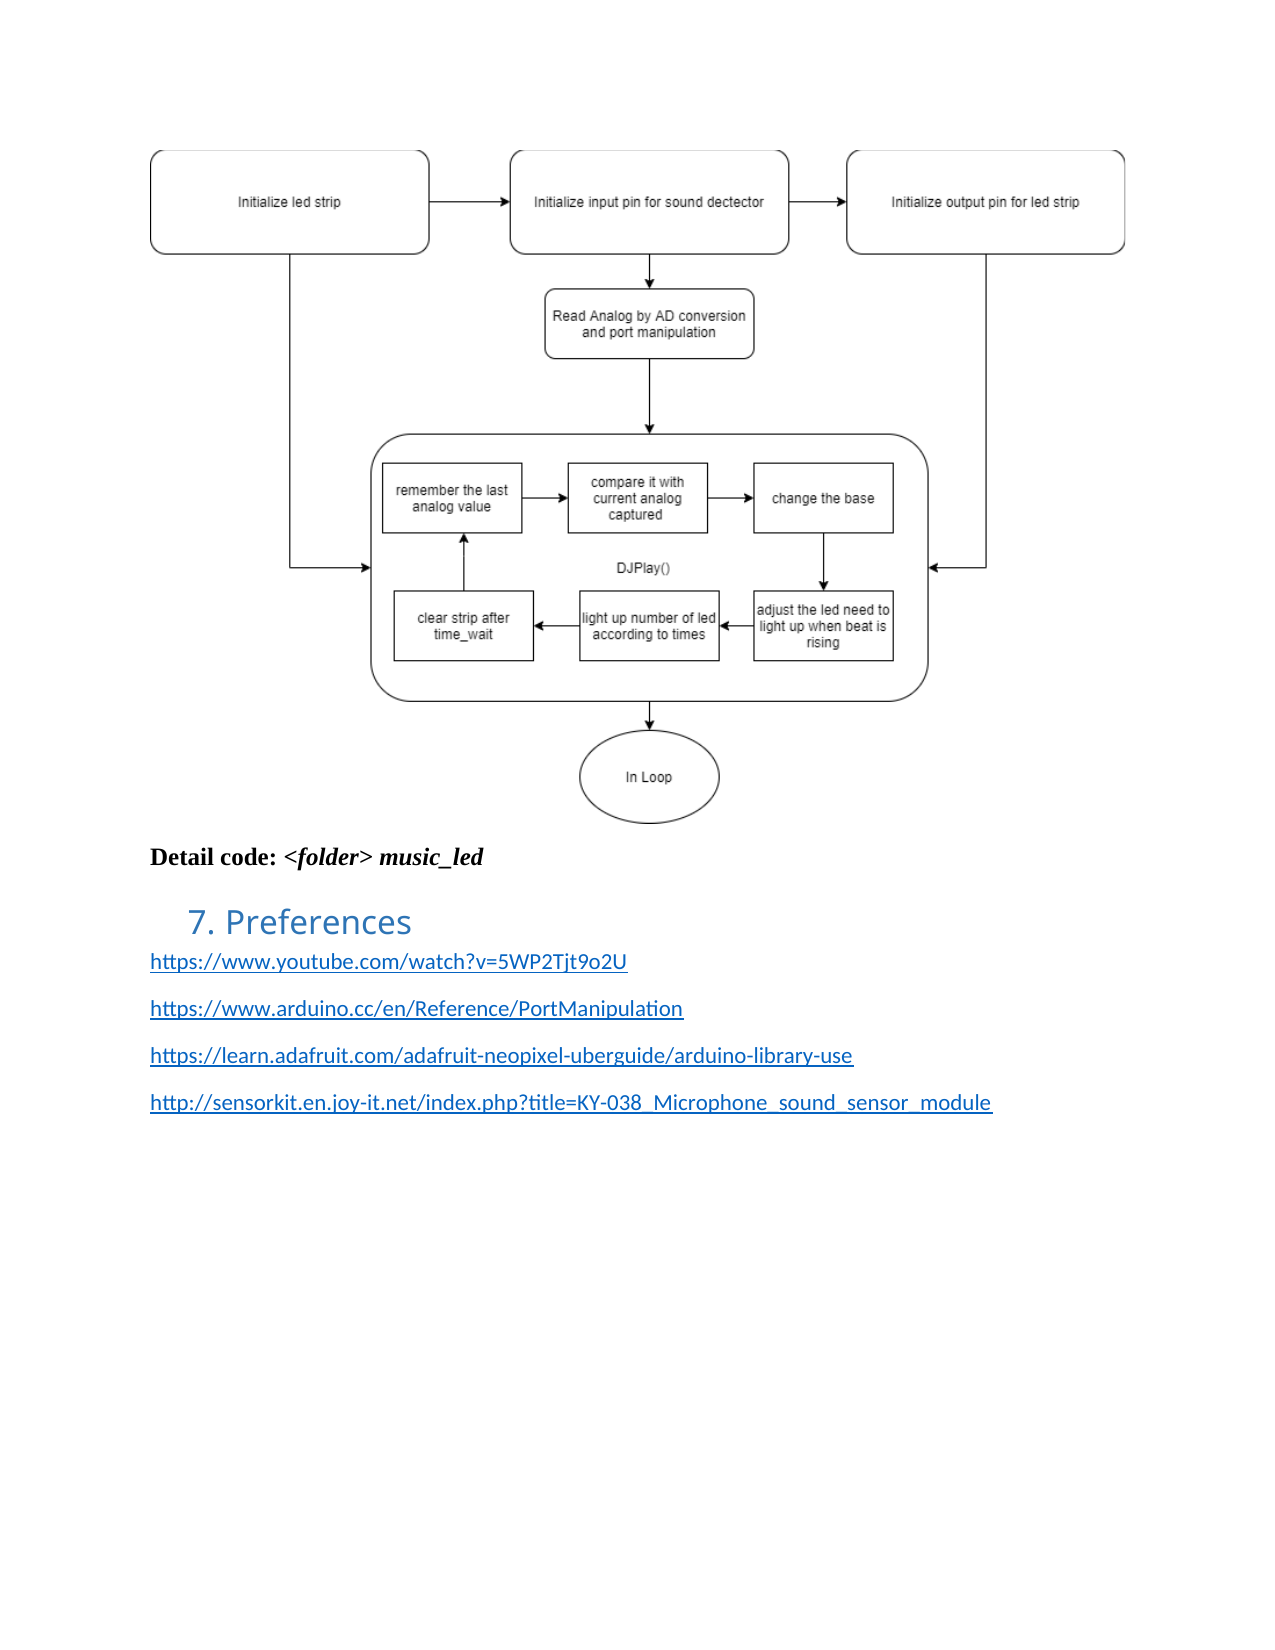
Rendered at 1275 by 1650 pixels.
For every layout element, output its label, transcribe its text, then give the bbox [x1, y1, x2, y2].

text http://sensorkit.en.joy-it.net/index.php?title=KY-038_Microphone_sound_sensor_module [150, 1088, 1125, 1116]
subtitle Preferences [187, 898, 1125, 944]
text https://www.arduino.cc/en/Reference/PortManipulation [150, 994, 1125, 1022]
text Detail code: <folder> music_led [150, 842, 1125, 871]
picture [150, 150, 1125, 824]
text https://learn.adafruit.com/adafruit-neopixel-uberguide/arduino-library-use [150, 1041, 1125, 1069]
text https://www.youtube.com/watch?v=5WP2Tjt9o2U [150, 947, 1125, 975]
